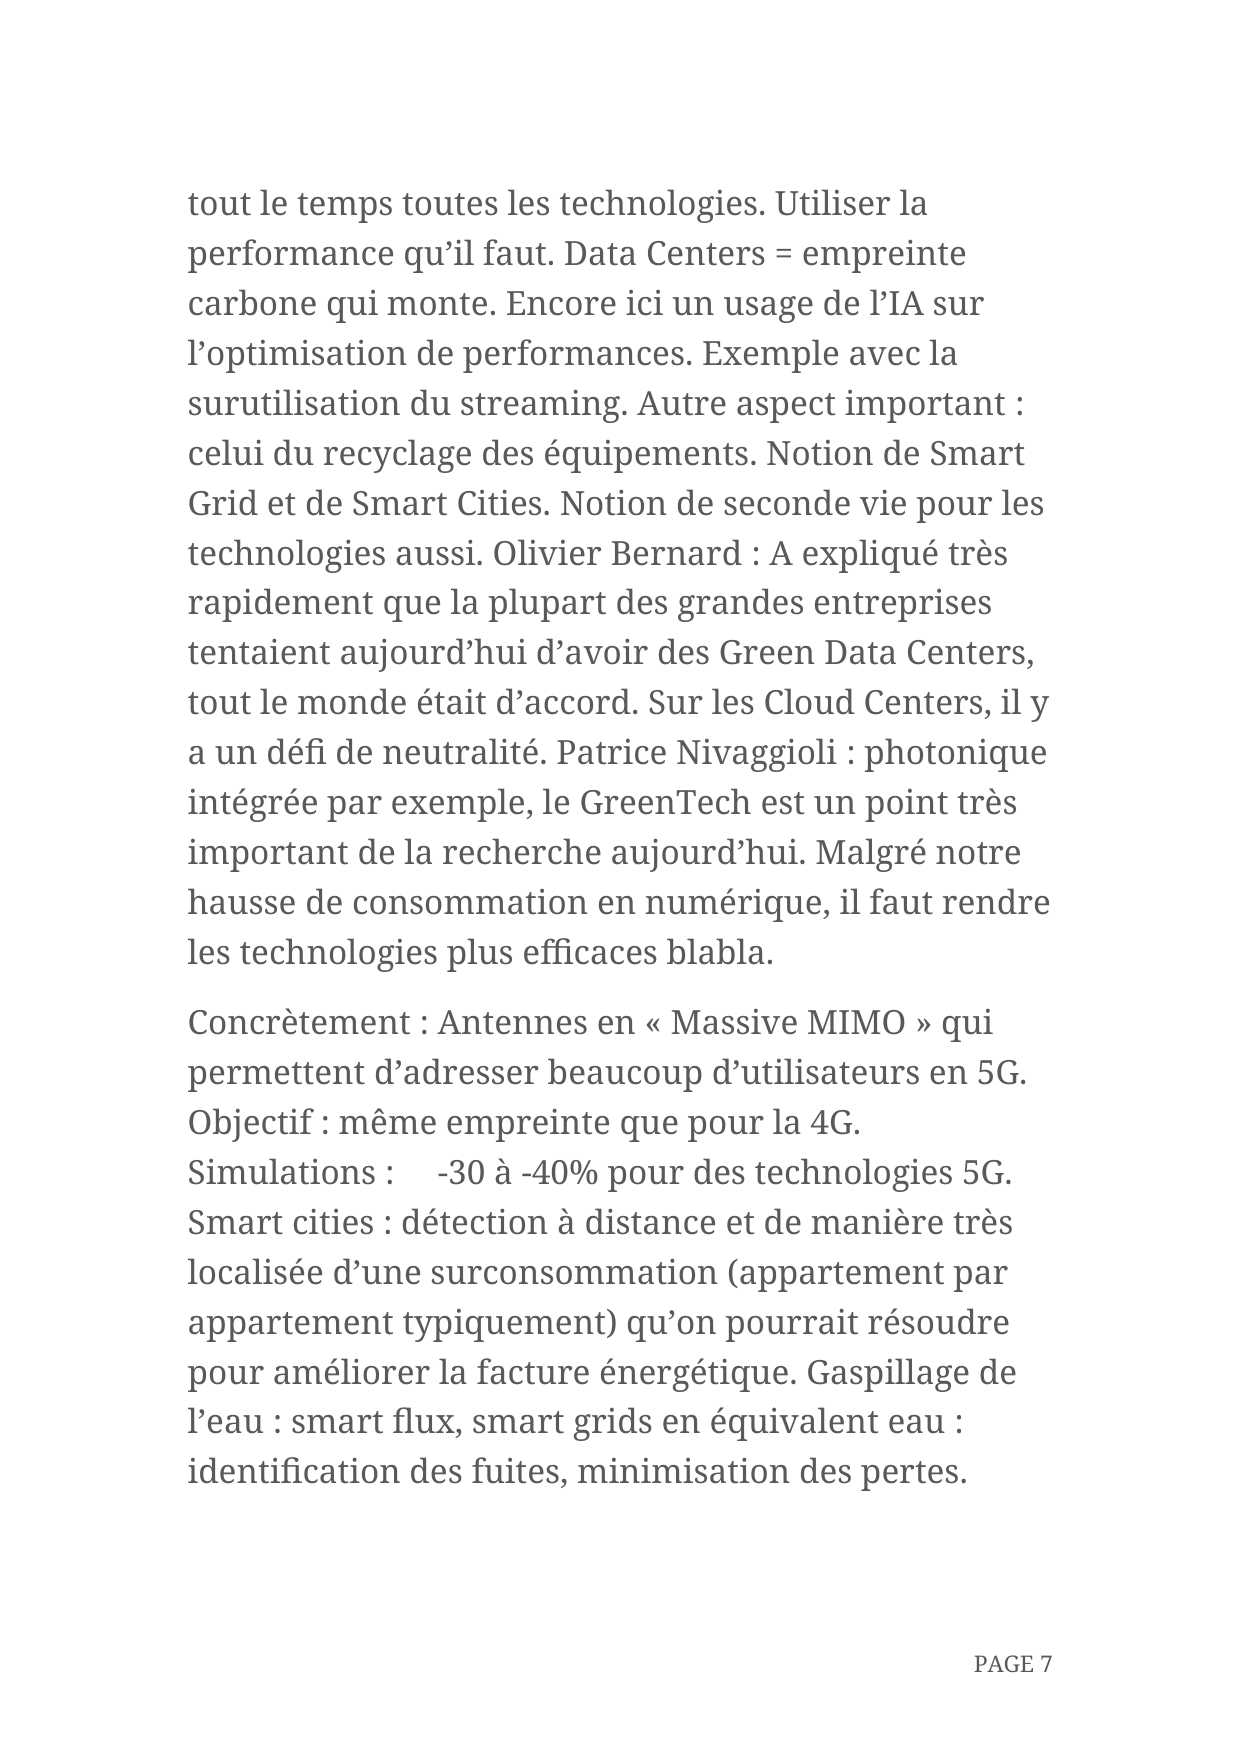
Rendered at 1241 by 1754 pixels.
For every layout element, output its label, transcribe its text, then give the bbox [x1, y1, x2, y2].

text Concrètement : Antennes en « Massive MIMO » qui permettent d’adresser beaucoup d’utilisateurs en 5G. Objectif : même empreinte que pour la 4G. Simulations : -30 à -40% pour des technologies 5G. Smart cities : détection à distance et de manière très localisée d’une surconsommation (appartement par appartement typiquement) qu’on pourrait résoudre pour améliorer la facture énergétique. Gaspillage de l’eau : smart flux, smart grids en équivalent eau : identification des fuites, minimisation des pertes. [187, 999, 1053, 1494]
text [187, 180, 1053, 974]
